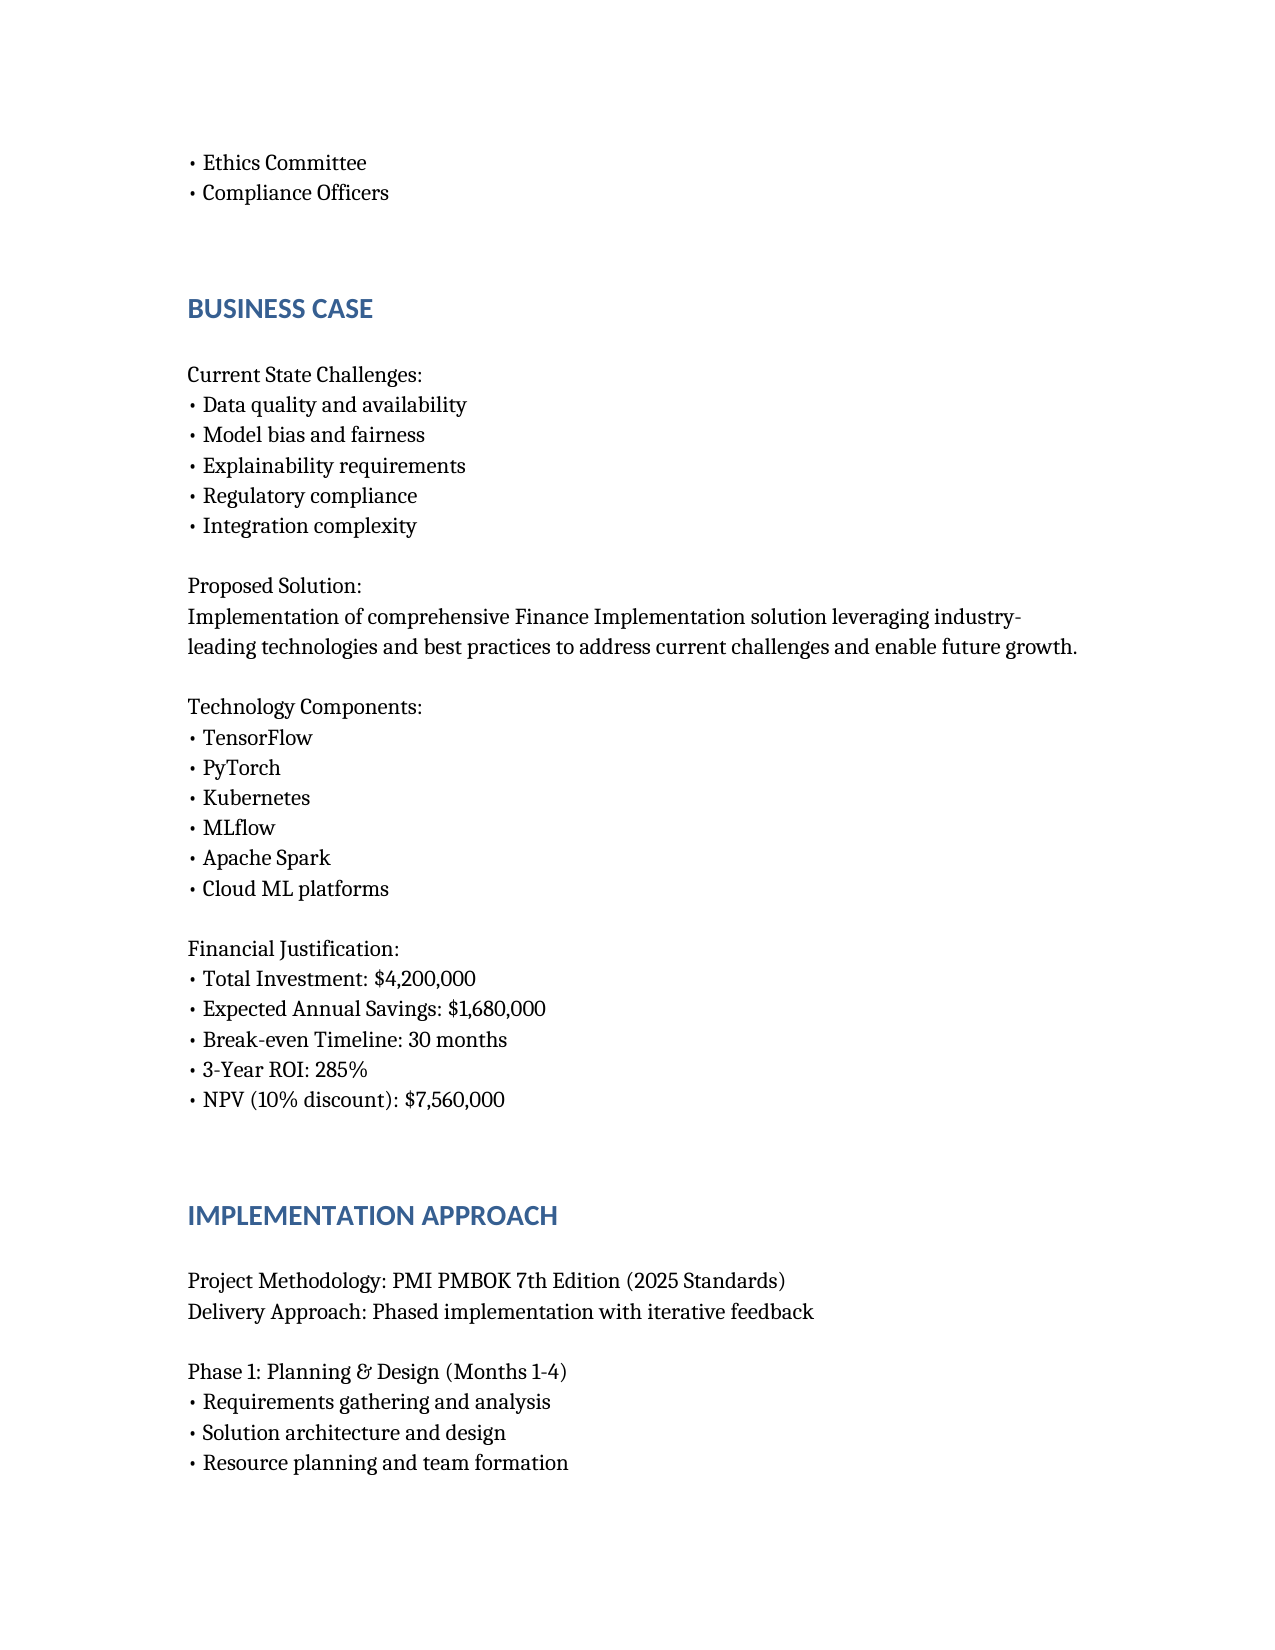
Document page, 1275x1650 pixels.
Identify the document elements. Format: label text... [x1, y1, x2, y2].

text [187, 1238, 1087, 1476]
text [187, 150, 1087, 237]
subtitle IMPLEMENTATION APPROACH [187, 1197, 1087, 1233]
subtitle BUSINESS CASE [187, 291, 1087, 326]
text Current State Challenges: • Data quality and availability • Model bias and fairness • Explainability requirements • Regulatory compliance • Integration complexity Proposed Solution: Implementation of comprehensive Finance Implementation solution leveraging industry-leading technologies and best practices to address current challenges and enable future growth. Technology Components: • TensorFlow • PyTorch • Kubernetes • MLflow • Apache Spark • Cloud ML platforms Financial Justification: • Total Investment: $4,200,000 • Expected Annual Savings: $1,680,000 • Break-even Timeline: 30 months • 3-Year ROI: 285% • NPV (10% discount): $7,560,000 [187, 332, 1087, 1143]
